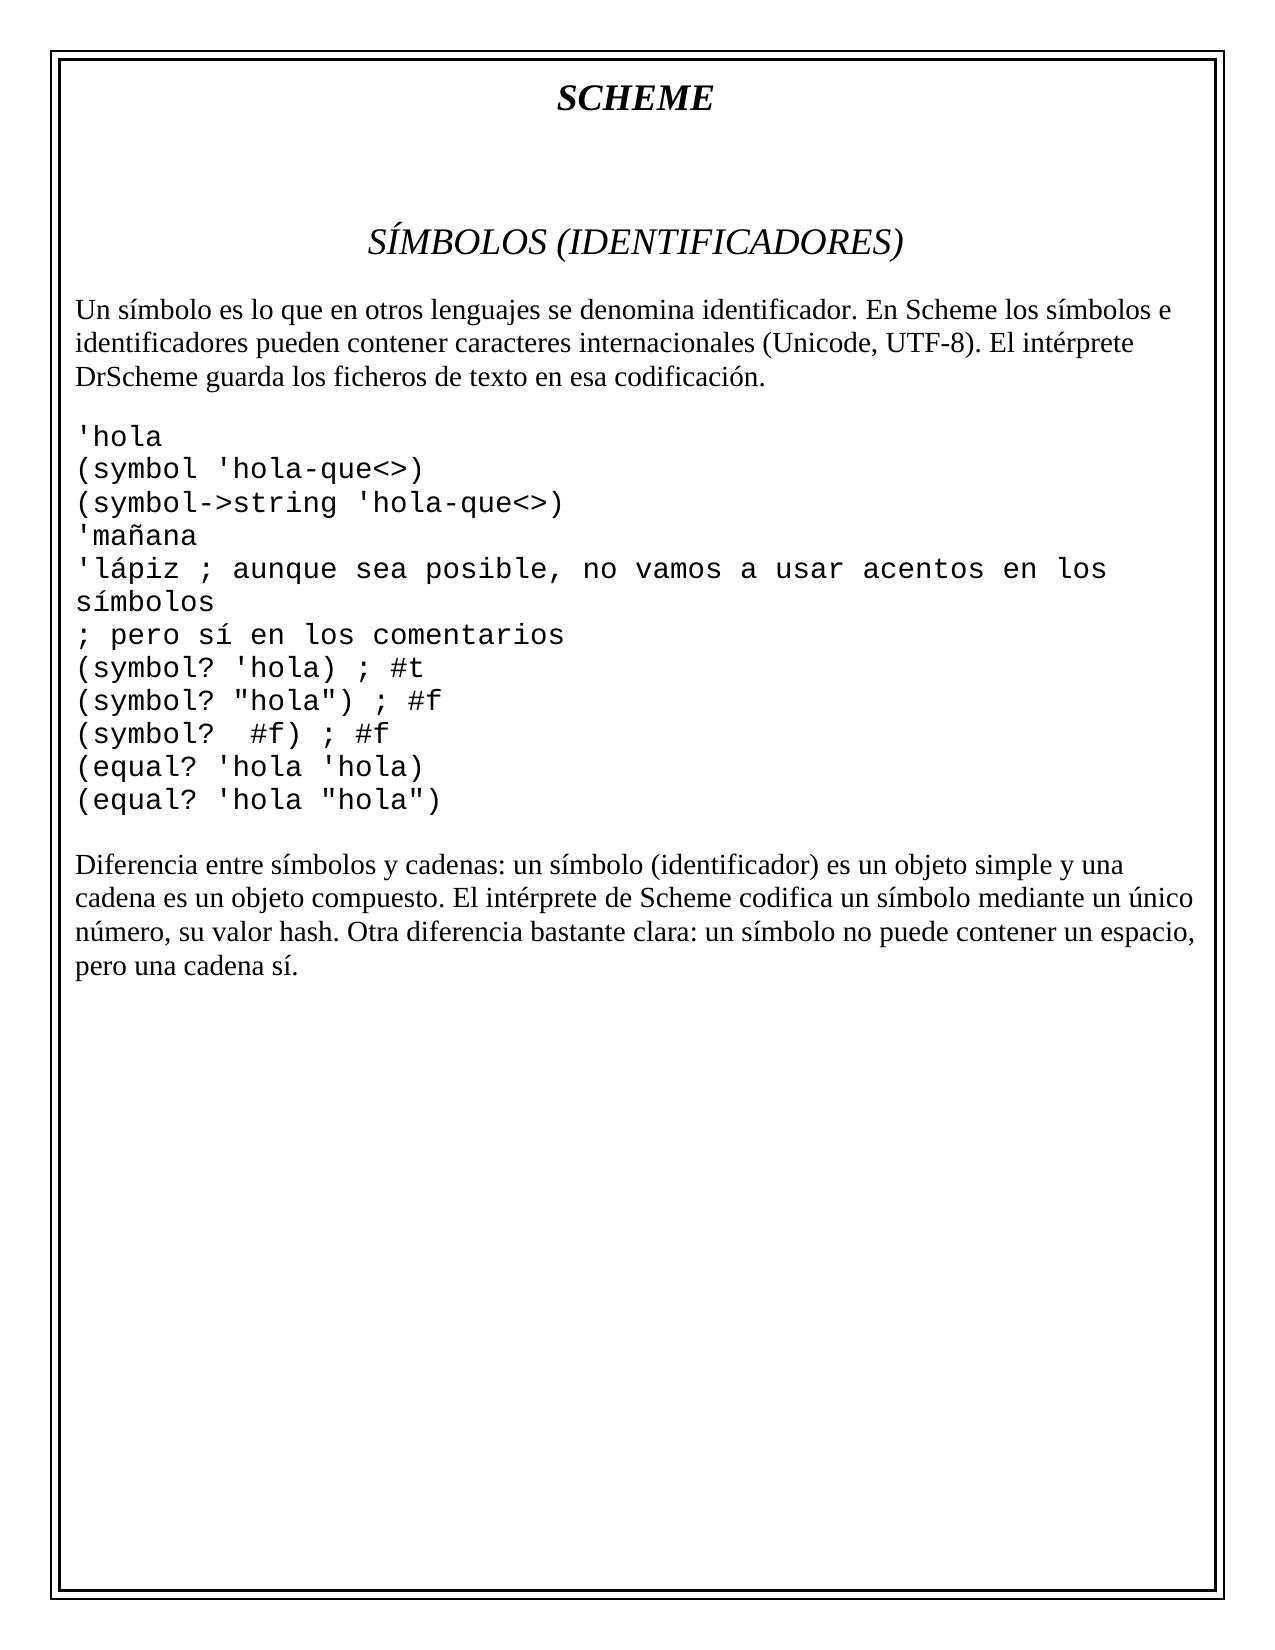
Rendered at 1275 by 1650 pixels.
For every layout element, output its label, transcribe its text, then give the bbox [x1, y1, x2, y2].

text (symbol? 'hola) ; #t [75, 653, 1200, 686]
text 'hola [75, 422, 1200, 455]
text Diferencia entre símbolos y cadenas: un símbolo (identificador) es un objeto simple y una cadena es un objeto compuesto. El intérprete de Scheme codifica un símbolo mediante un único número, su valor hash. Otra diferencia bastante clara: un símbolo no puede contener un espacio, pero una cadena sí. [75, 847, 1200, 981]
text ; pero sí en los comentarios [75, 620, 1200, 653]
text (symbol? "hola") ; #f [75, 686, 1200, 719]
text 'mañana [75, 521, 1200, 554]
text (symbol? #f) ; #f [75, 719, 1200, 752]
text SÍMBOLOS (IDENTIFICADORES) [75, 219, 1200, 263]
text (equal? 'hola 'hola) [75, 752, 1200, 785]
text (equal? 'hola "hola") [75, 785, 1200, 818]
text SCHEME [75, 75, 1200, 118]
text 'lápiz ; aunque sea posible, no vamos a usar acentos en los símbolos [75, 554, 1200, 620]
text Un símbolo es lo que en otros lenguajes se denomina identificador. En Scheme los símbolos e identificadores pueden contener caracteres internacionales (Unicode, UTF-8). El intérprete DrScheme guarda los ficheros de texto en esa codificación. [75, 292, 1200, 392]
text (symbol->string 'hola-que<>) [75, 488, 1200, 521]
text (symbol 'hola-que<>) [75, 455, 1200, 488]
